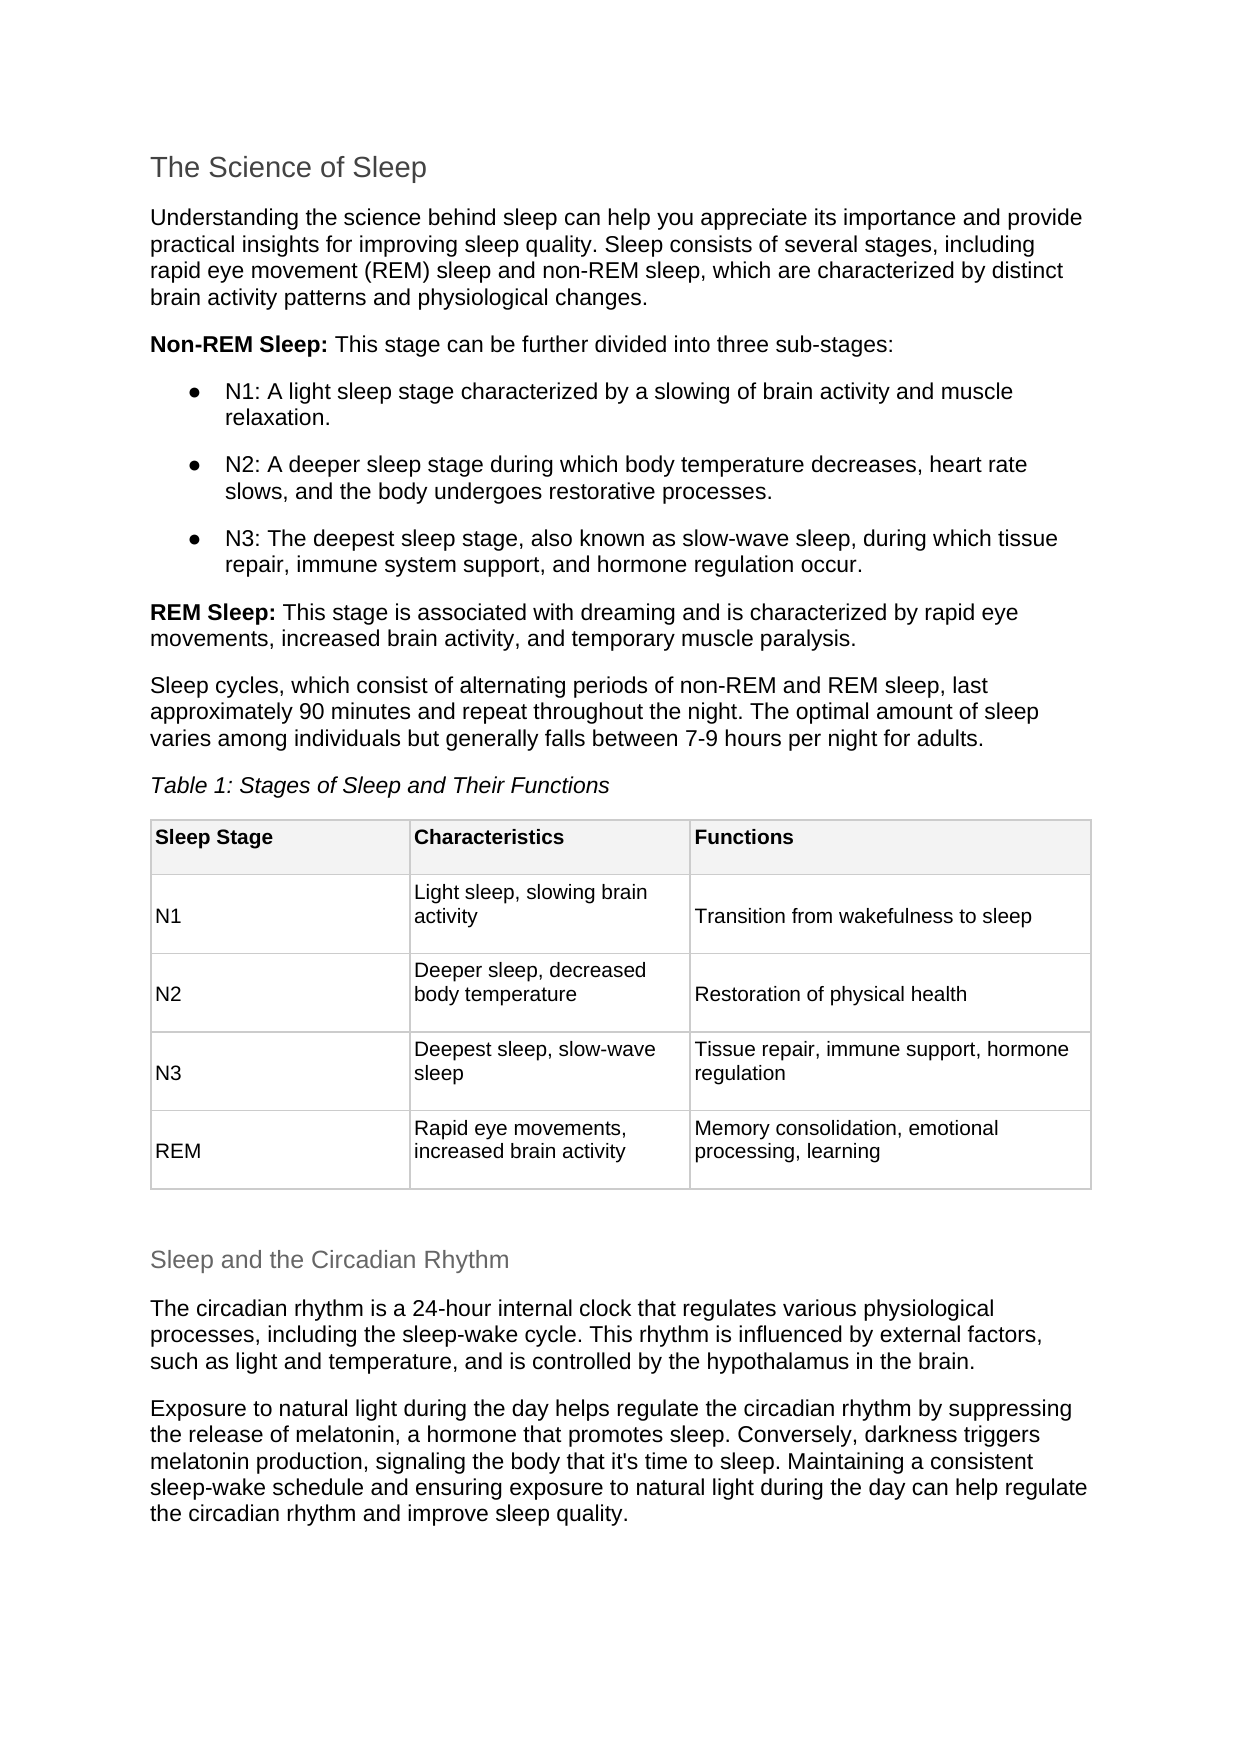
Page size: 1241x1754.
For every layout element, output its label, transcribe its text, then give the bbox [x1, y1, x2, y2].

text Sleep cycles, which consist of alternating periods of non-REM and REM sleep, last approximately 90 minutes and repeat throughout the night. The optimal amount of sleep varies among individuals but generally falls between 7-9 hours per night for adults. [150, 672, 1090, 751]
table_cell Tissue repair, immune support, hormone regulation [691, 1033, 1090, 1110]
table_header Sleep Stage [152, 821, 409, 874]
table_cell REM [152, 1111, 409, 1188]
table_header Functions [691, 821, 1090, 874]
table_cell N3 [152, 1033, 409, 1110]
list N2: A deeper sleep stage during which body temperature decreases, heart rate slows, and the body undergoes restorative processes. [187, 451, 1090, 504]
table_cell Restoration of physical health [691, 954, 1090, 1031]
text Understanding the science behind sleep can help you appreciate its importance and provide practical insights for improving sleep quality. Sleep consists of several stages, including rapid eye movement (REM) sleep and non-REM sleep, which are characterized by distinct brain activity patterns and physiological changes. [150, 204, 1090, 310]
text REM Sleep: This stage is associated with dreaming and is characterized by rapid eye movements, increased brain activity, and temporary muscle paralysis. [150, 598, 1090, 651]
table_cell Transition from wakefulness to sleep [691, 875, 1090, 952]
table_cell Deeper sleep, decreased body temperature [411, 954, 689, 1031]
subtitle The Science of Sleep [150, 150, 1090, 183]
text The circadian rhythm is a 24-hour internal clock that regulates various physiological processes, including the sleep-wake cycle. This rhythm is influenced by external factors, such as light and temperature, and is controlled by the hypothalamus in the brain. [150, 1295, 1090, 1374]
text Table 1: Stages of Sleep and Their Functions [150, 772, 1090, 798]
table_cell N2 [152, 954, 409, 1031]
table_cell Deepest sleep, slow-wave sleep [411, 1033, 689, 1110]
table_cell Light sleep, slowing brain activity [411, 875, 689, 952]
subtitle Sleep and the Circadian Rhythm [150, 1245, 1090, 1274]
text Non-REM Sleep: This stage can be further divided into three sub-stages: [150, 331, 1090, 357]
list N1: A light sleep stage characterized by a slowing of brain activity and muscle relaxation. [187, 378, 1090, 431]
table_cell N1 [152, 875, 409, 952]
list N3: The deepest sleep stage, also known as slow-wave sleep, during which tissue repair, immune system support, and hormone regulation occur. [187, 525, 1090, 578]
table_cell Memory consolidation, emotional processing, learning [691, 1111, 1090, 1188]
table_header Characteristics [411, 821, 689, 874]
text Exposure to natural light during the day helps regulate the circadian rhythm by suppressing the release of melatonin, a hormone that promotes sleep. Conversely, darkness triggers melatonin production, signaling the body that it's time to sleep. Maintaining a consistent sleep-wake schedule and ensuring exposure to natural light during the day can help regulate the circadian rhythm and improve sleep quality. [150, 1395, 1090, 1527]
table_cell Rapid eye movements, increased brain activity [411, 1111, 689, 1188]
